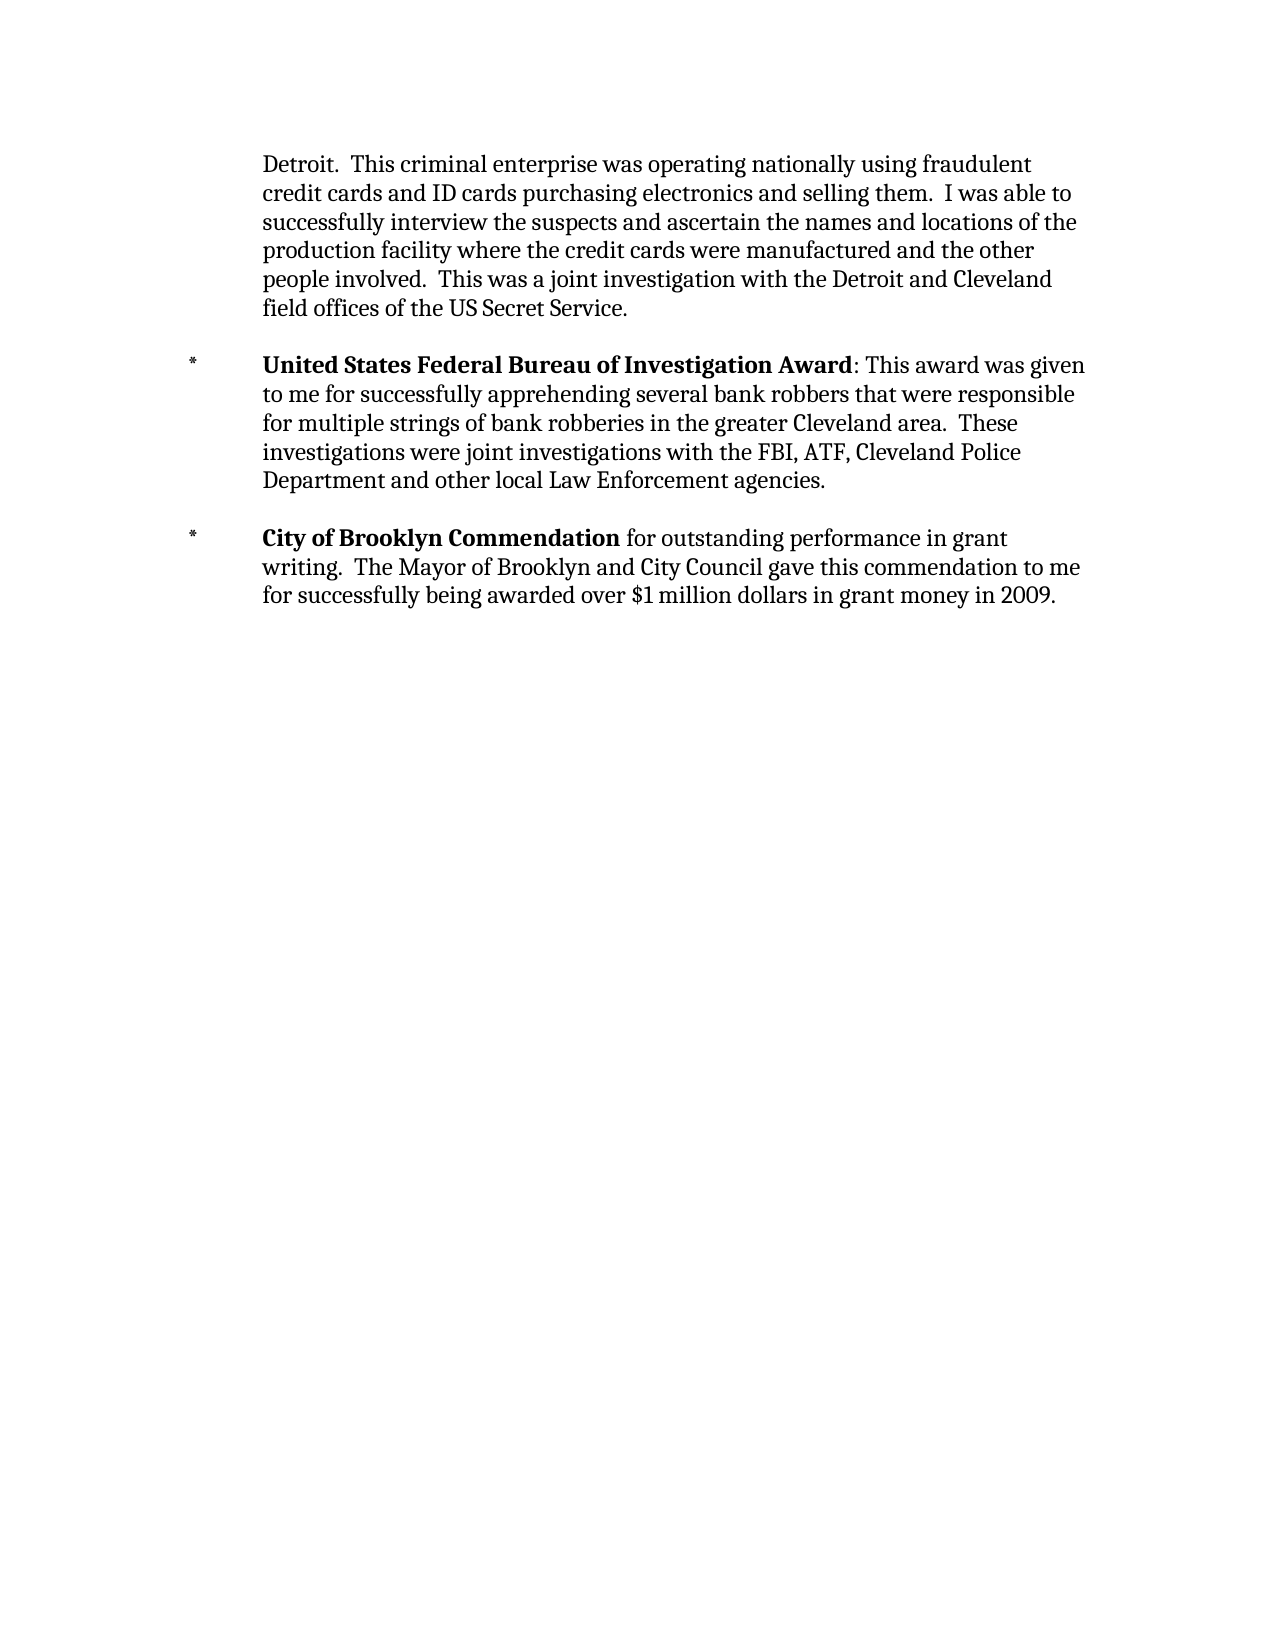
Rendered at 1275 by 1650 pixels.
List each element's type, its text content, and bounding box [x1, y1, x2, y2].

text * United States Federal Bureau of Investigation Award: This award was given to me for successfully apprehending several bank robbers that were responsible for multiple strings of bank robberies in the greater Cleveland area. These investigations were joint investigations with the FBI, ATF, Cleveland Police Department and other local Law Enforcement agencies. [187, 351, 1087, 495]
text * City of Brooklyn Commendation for outstanding performance in grant writing. The Mayor of Brooklyn and City Council gave this commendation to me for successfully being awarded over $1 million dollars in grant money in 2009. [187, 524, 1087, 610]
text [187, 150, 1087, 322]
